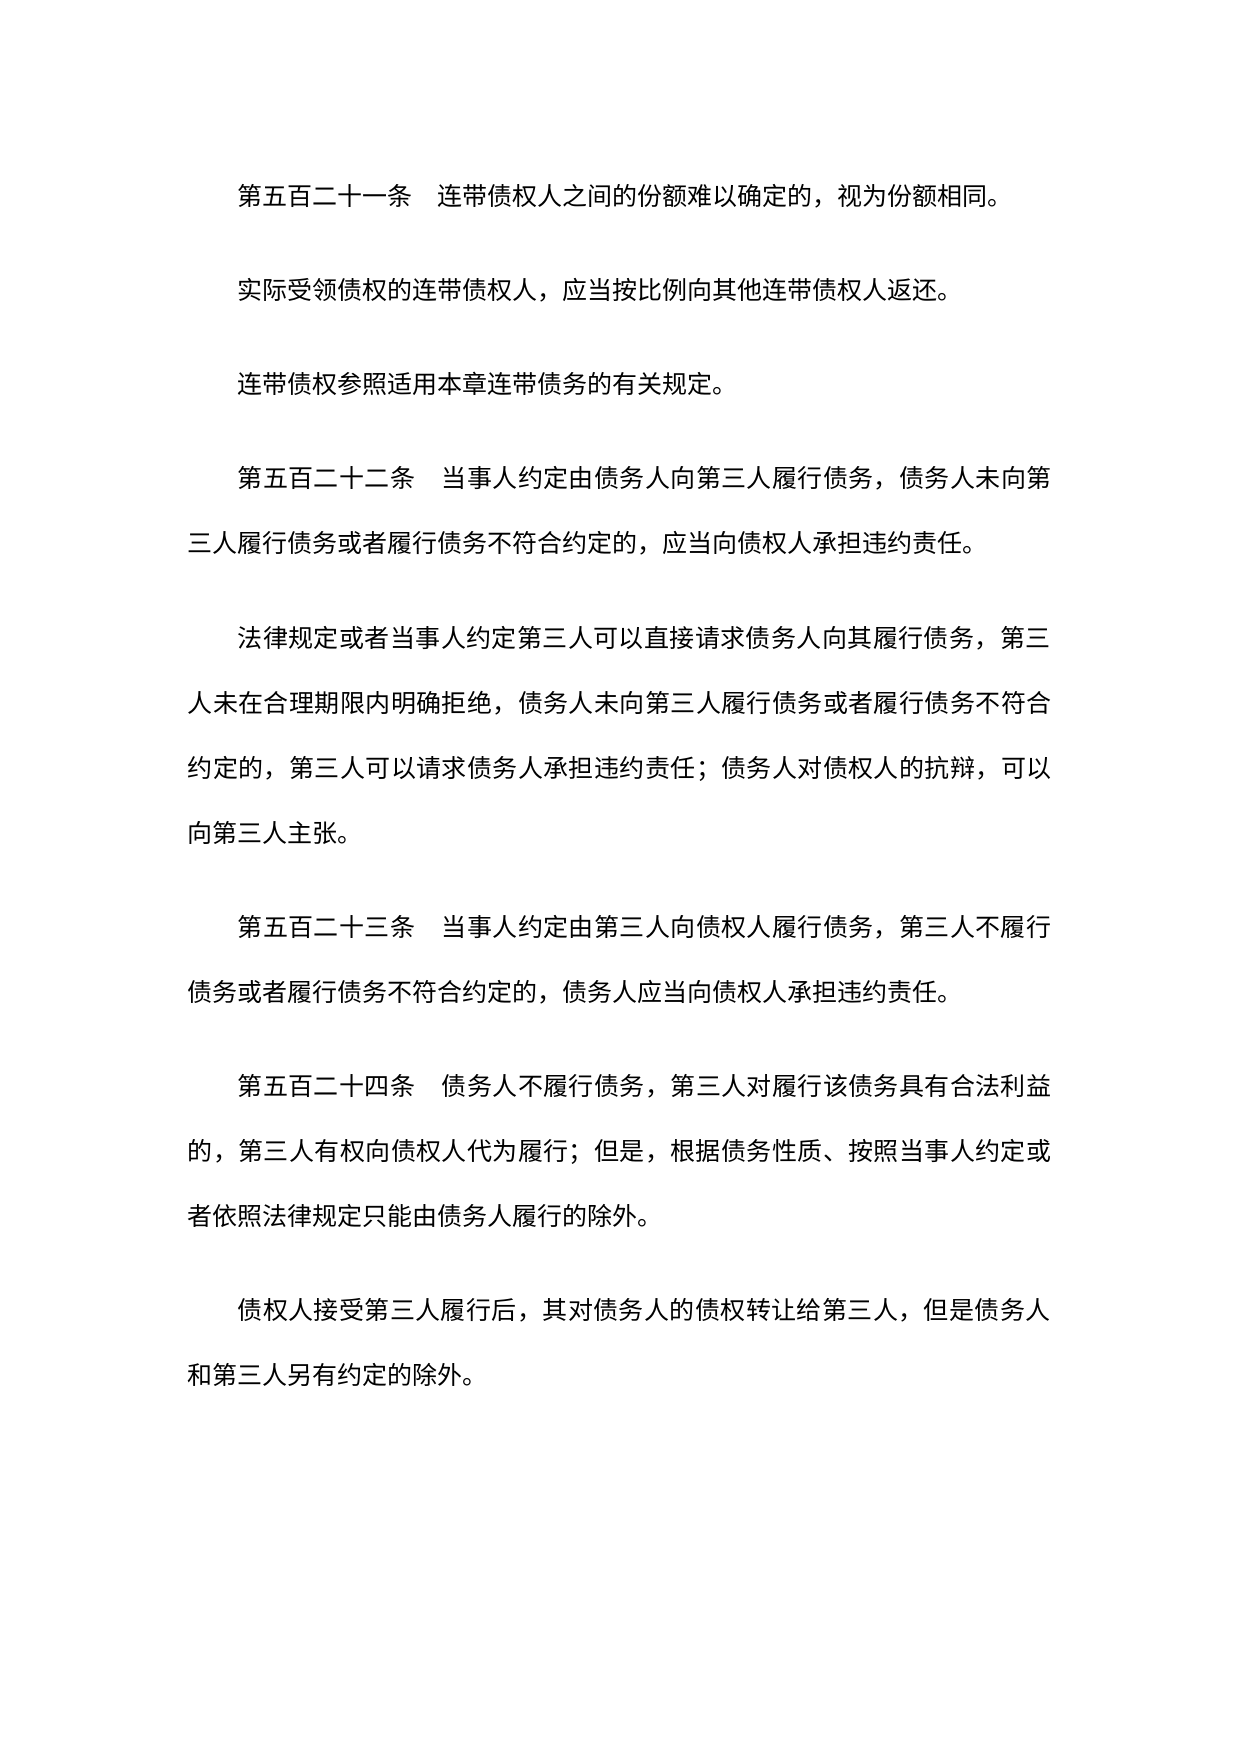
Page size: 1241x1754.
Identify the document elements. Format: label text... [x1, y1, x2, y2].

text 第五百二十三条 当事人约定由第三人向债权人履行债务，第三人不履行债务或者履行债务不符合约定的，债务人应当向债权人承担违约责任。 [187, 893, 1053, 1023]
text 第五百二十二条 当事人约定由债务人向第三人履行债务，债务人未向第三人履行债务或者履行债务不符合约定的，应当向债权人承担违约责任。 [187, 444, 1053, 574]
text 实际受领债权的连带债权人，应当按比例向其他连带债权人返还。 [187, 256, 1053, 321]
text 债权人接受第三人履行后，其对债务人的债权转让给第三人，但是债务人和第三人另有约定的除外。 [187, 1276, 1053, 1406]
text 第五百二十四条 债务人不履行债务，第三人对履行该债务具有合法利益的，第三人有权向债权人代为履行；但是，根据债务性质、按照当事人约定或者依照法律规定只能由债务人履行的除外。 [187, 1052, 1053, 1247]
text 法律规定或者当事人约定第三人可以直接请求债务人向其履行债务，第三人未在合理期限内明确拒绝，债务人未向第三人履行债务或者履行债务不符合约定的，第三人可以请求债务人承担违约责任；债务人对债权人的抗辩，可以向第三人主张。 [187, 604, 1053, 864]
text 连带债权参照适用本章连带债务的有关规定。 [187, 350, 1053, 415]
text 第五百二十一条 连带债权人之间的份额难以确定的，视为份额相同。 [187, 162, 1053, 227]
